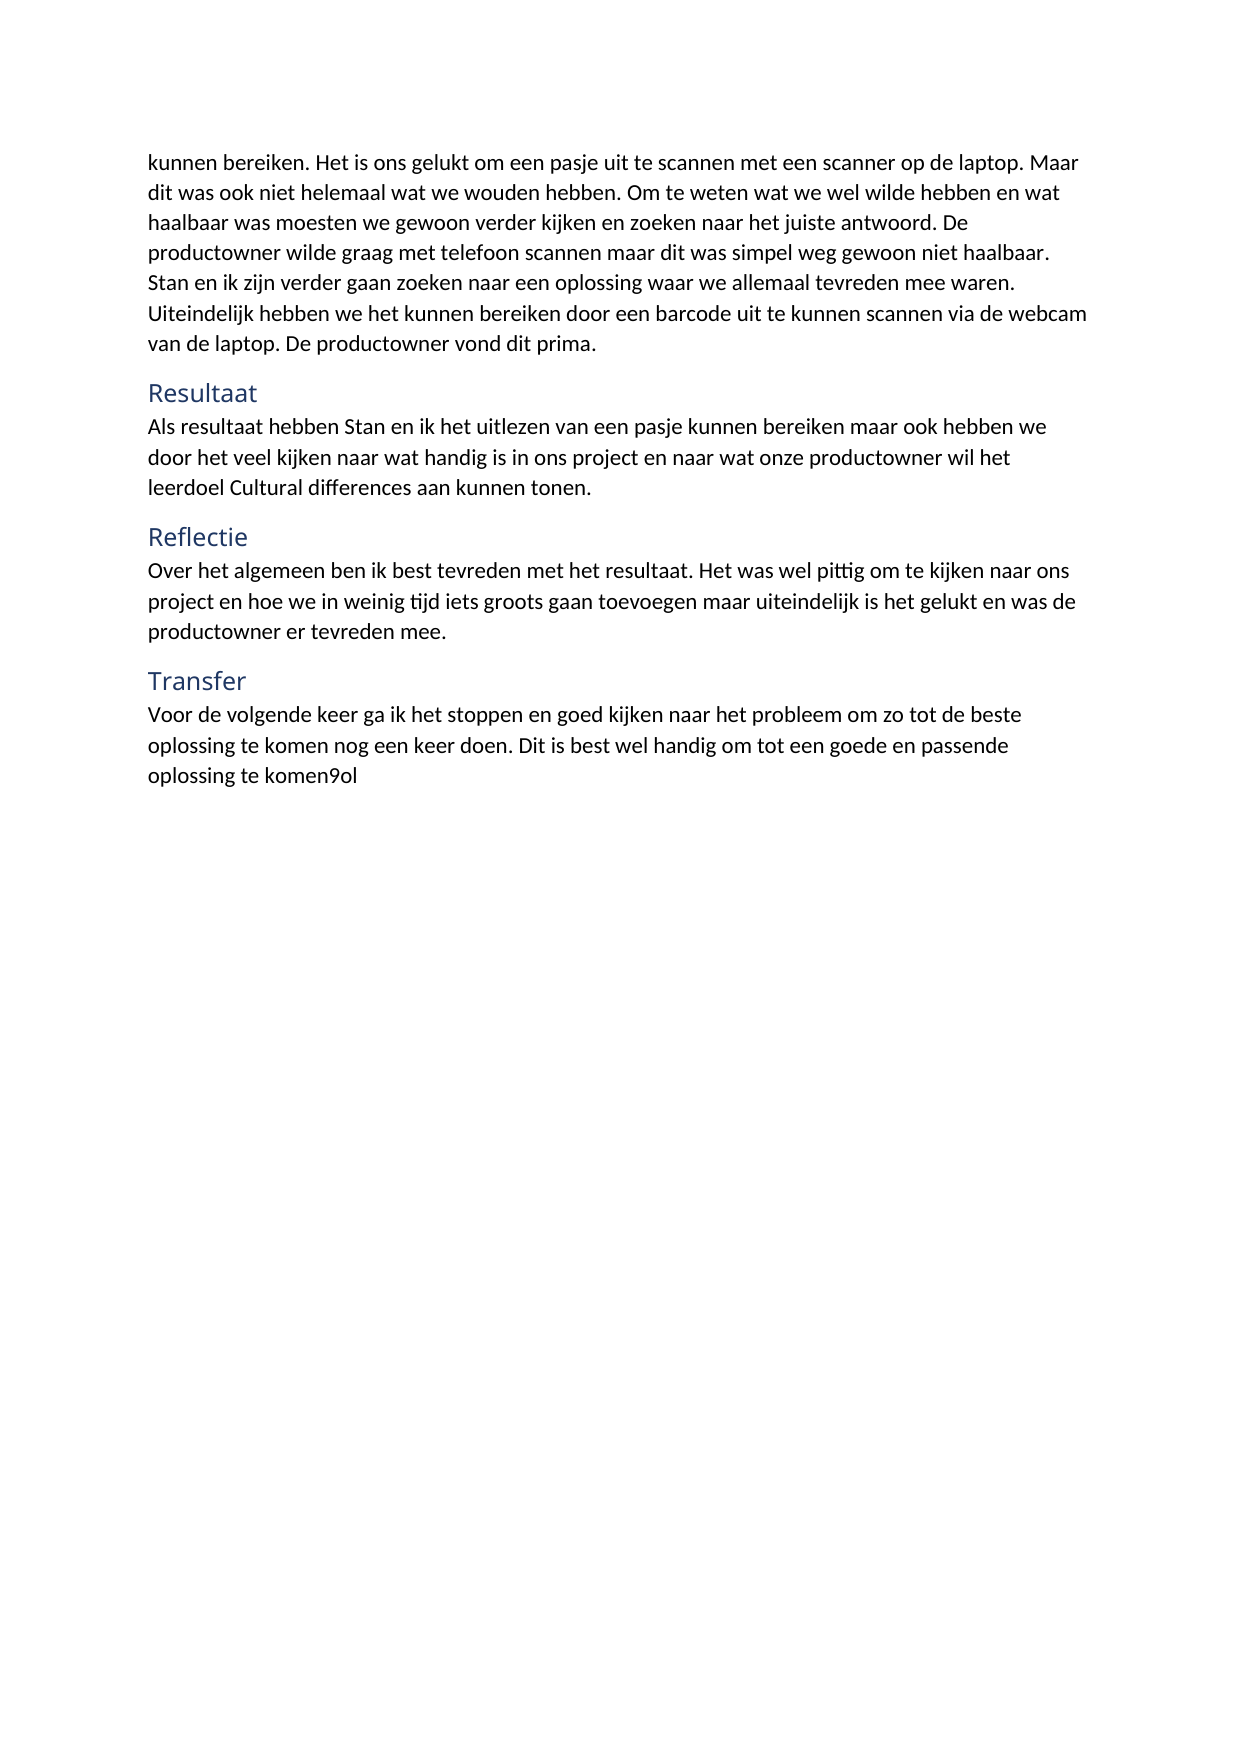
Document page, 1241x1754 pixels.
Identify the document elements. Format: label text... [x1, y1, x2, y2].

subtitle Resultaat [148, 376, 1093, 410]
subtitle Transfer [148, 664, 1093, 698]
text Als resultaat hebben Stan en ik het uitlezen van een pasje kunnen bereiken maar ook hebben we door het veel kijken naar wat handig is in ons project en naar wat onze productowner wil het leerdoel Cultural differences aan kunnen tonen. [148, 412, 1093, 501]
text Voor de volgende keer ga ik het stoppen en goed kijken naar het probleem om zo tot de beste oplossing te komen nog een keer doen. Dit is best wel handig om tot een goede en passende oplossing te komen9ol [148, 701, 1093, 789]
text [148, 148, 1093, 357]
subtitle Reflectie [148, 520, 1093, 554]
text Over het algemeen ben ik best tevreden met het resultaat. Het was wel pittig om te kijken naar ons project en hoe we in weinig tijd iets groots gaan toevoegen maar uiteindelijk is het gelukt en was de productowner er tevreden mee. [148, 557, 1093, 645]
